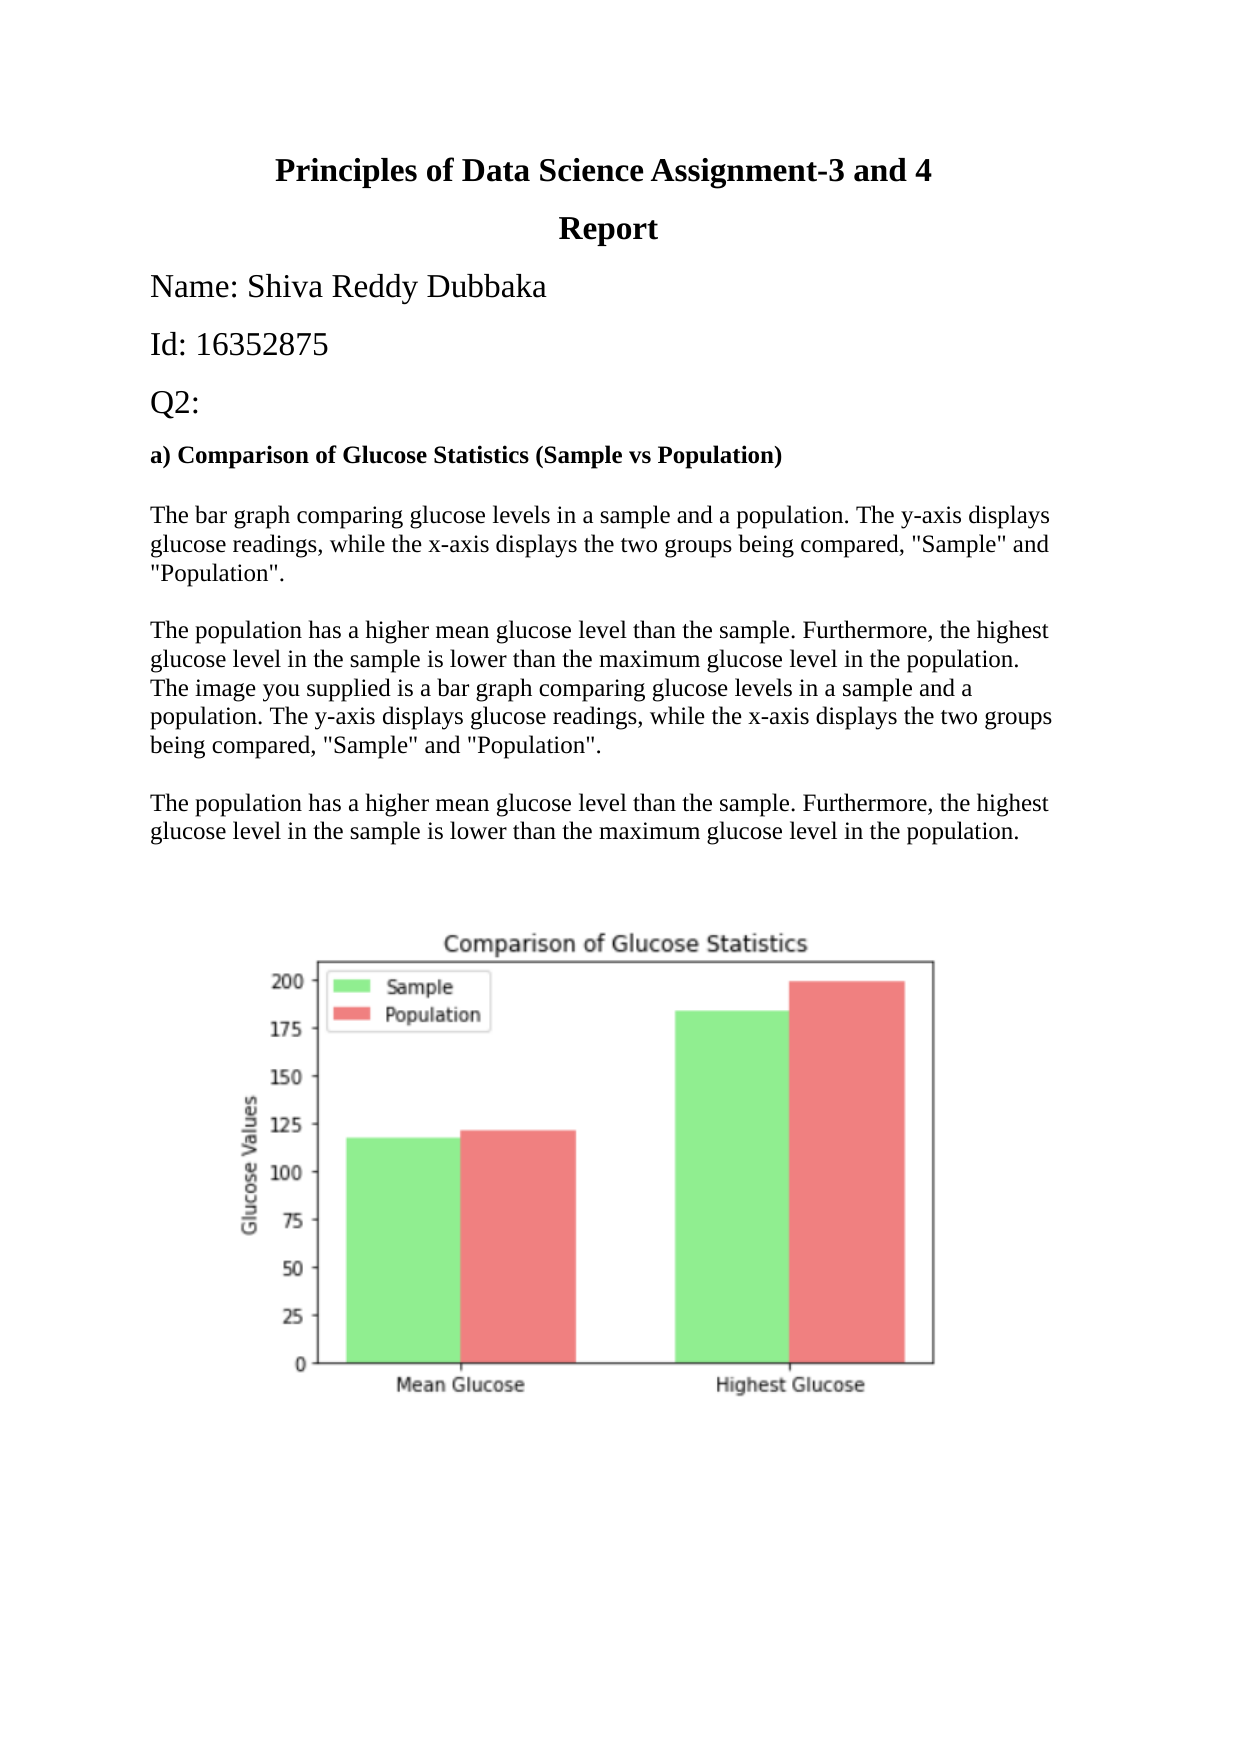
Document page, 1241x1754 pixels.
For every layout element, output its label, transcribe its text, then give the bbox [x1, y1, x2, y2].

text Report [150, 208, 1090, 246]
text Id: 16352875 [150, 324, 1090, 362]
text Q2: [150, 382, 1090, 420]
text The image you supplied is a bar graph comparing glucose levels in a sample and a population. The y-axis displays glucose readings, while the x-axis displays the two groups being compared, "Sample" and "Population". The population has a higher mean glucose level than the sample. Furthermore, the highest glucose level in the sample is lower than the maximum glucose level in the population. [150, 673, 1090, 845]
picture [150, 931, 1091, 1417]
text a) Comparison of Glucose Statistics (Sample vs Population) [150, 440, 1090, 500]
text Principles of Data Science Assignment-3 and 4 [150, 150, 1090, 188]
text Name: Shiva Reddy Dubbaka [150, 266, 1090, 304]
text The bar graph comparing glucose levels in a sample and a population. The y-axis displays glucose readings, while the x-axis displays the two groups being compared, "Sample" and "Population". The population has a higher mean glucose level than the sample. Furthermore, the highest glucose level in the sample is lower than the maximum glucose level in the population. [150, 500, 1090, 673]
